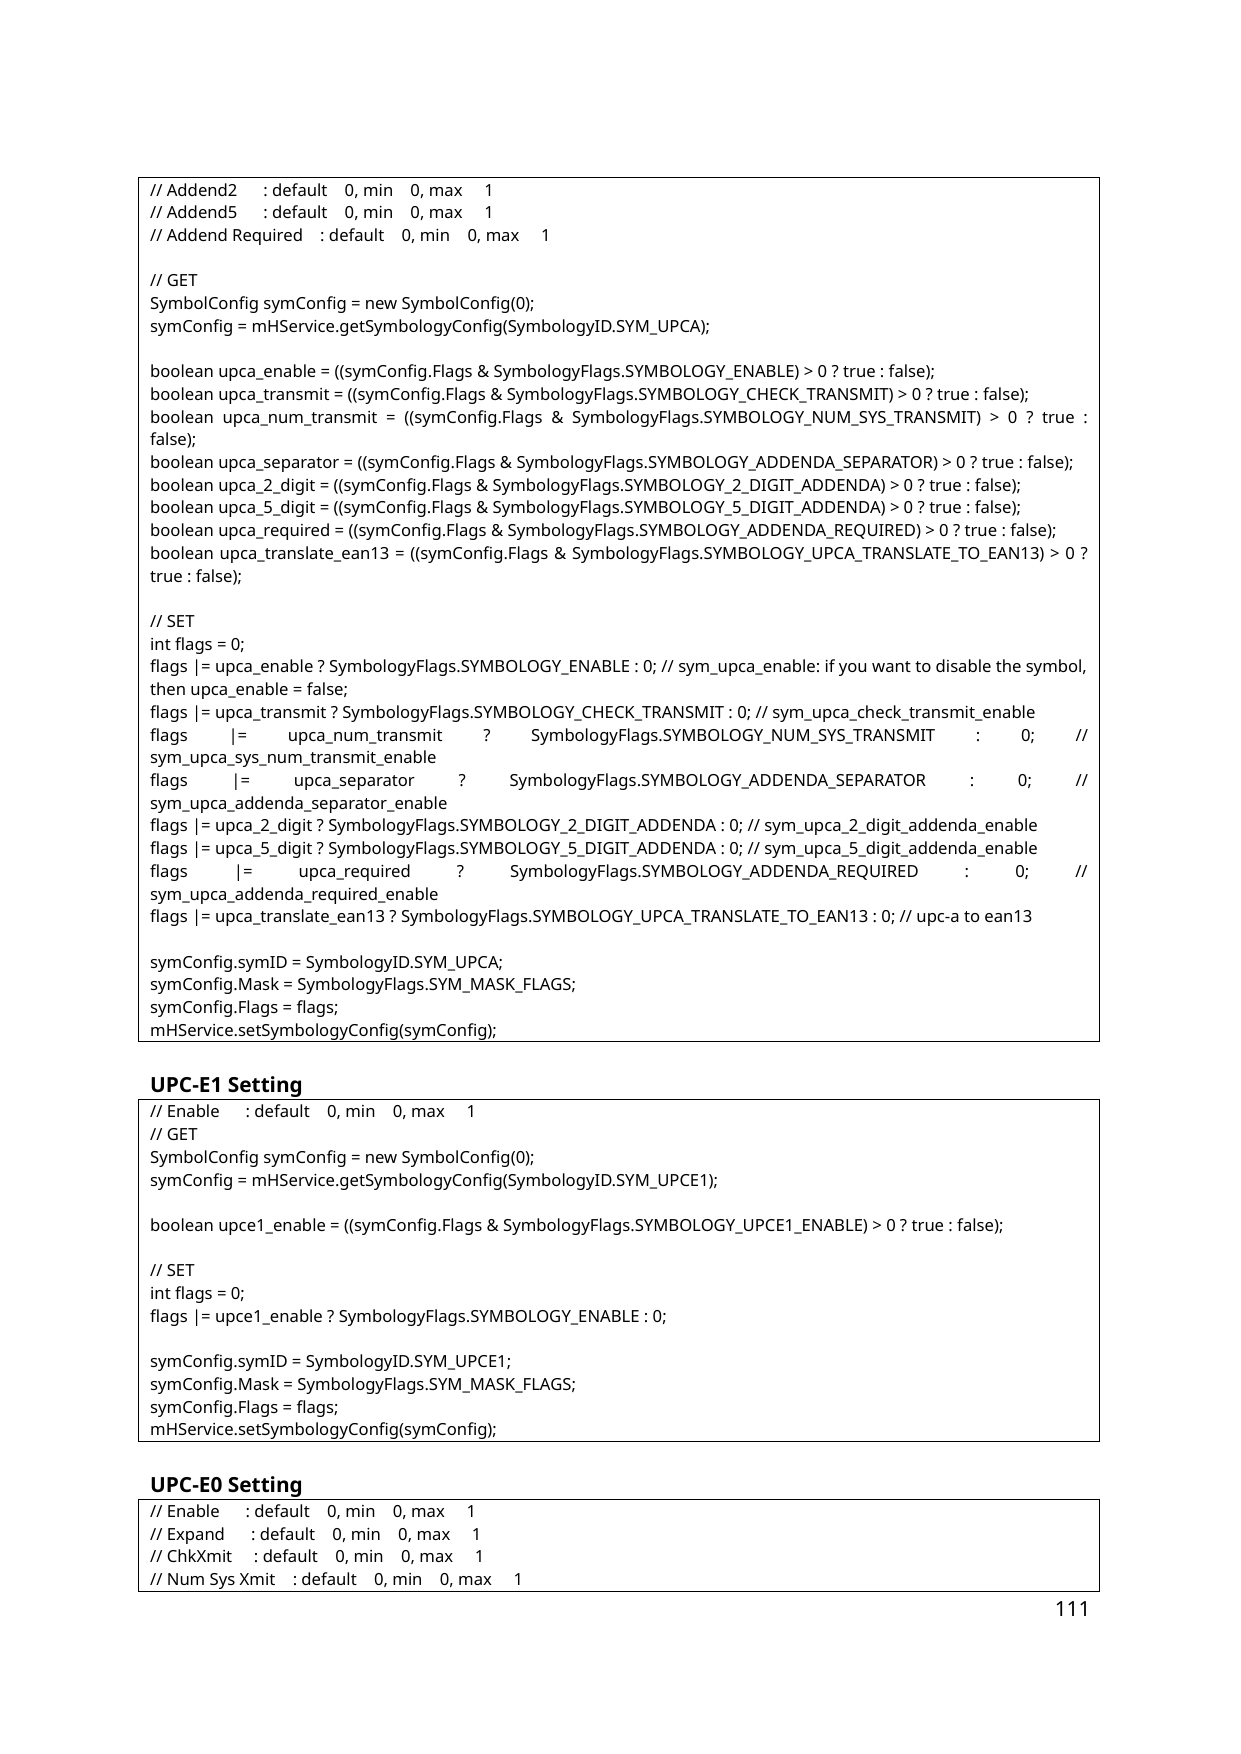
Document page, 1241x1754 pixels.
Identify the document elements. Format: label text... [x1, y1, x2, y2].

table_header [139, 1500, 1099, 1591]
text UPC-E0 Setting [150, 1470, 1090, 1499]
text UPC-E1 Setting [150, 1071, 1090, 1099]
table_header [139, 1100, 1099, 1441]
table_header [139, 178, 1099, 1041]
